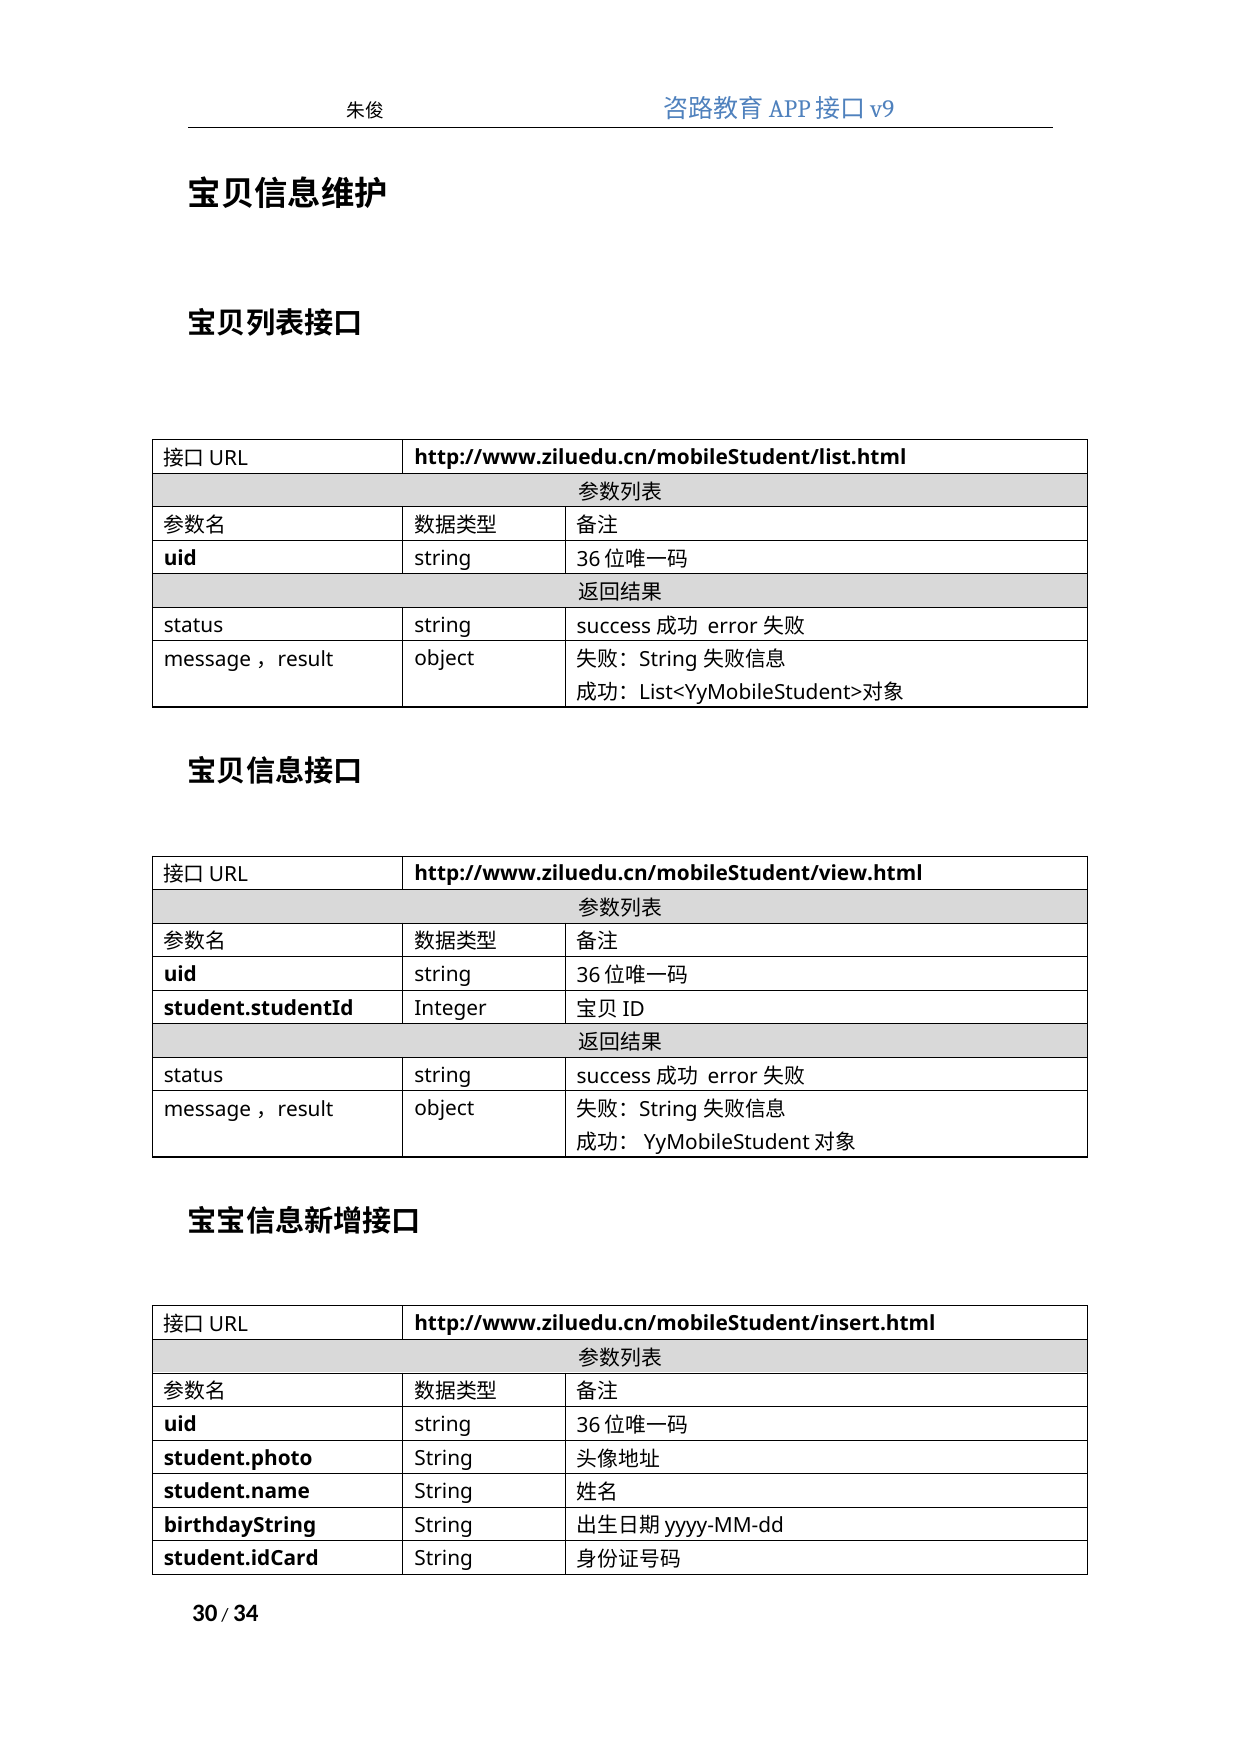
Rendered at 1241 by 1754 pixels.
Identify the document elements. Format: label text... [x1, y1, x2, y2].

table_cell String [403, 1541, 565, 1574]
table_cell string [403, 1407, 565, 1439]
table_cell 参数名 [153, 924, 402, 956]
table_cell string [403, 957, 565, 990]
table_cell message ，result [153, 1091, 402, 1156]
subtitle 宝贝信息维护 [187, 158, 1053, 223]
table_cell string [403, 608, 565, 640]
table_cell success 成功 error 失败 [566, 1058, 1087, 1090]
table_cell 参数列表 [153, 474, 1087, 506]
table_cell String [403, 1441, 565, 1473]
table_cell 备注 [566, 924, 1087, 956]
table_header 接口URL [153, 857, 402, 889]
table_cell 返回结果 [153, 574, 1087, 607]
table_cell 备注 [566, 507, 1087, 540]
table_cell status [153, 1058, 402, 1090]
table_cell 姓名 [566, 1474, 1087, 1507]
table_cell String [403, 1508, 565, 1540]
subtitle 宝贝信息接口 [187, 737, 1053, 802]
table_cell 数据类型 [403, 507, 565, 540]
table_cell 36位唯一码 [566, 957, 1087, 990]
table_cell 参数列表 [153, 890, 1087, 923]
table_cell 头像地址 [566, 1441, 1087, 1473]
table_header http://www.ziluedu.cn/mobileStudent/list.html [403, 440, 1087, 473]
table_cell student.name [153, 1474, 402, 1507]
table_cell uid [153, 1407, 402, 1439]
table_cell object [403, 1091, 565, 1156]
table_cell 出生日期 yyyy-MM-dd [566, 1508, 1087, 1540]
table_cell message ，result [153, 641, 402, 706]
table_cell 参数列表 [153, 1340, 1087, 1372]
table_cell string [403, 1058, 565, 1090]
table_cell 失败：String 失败信息 成功： YyMobileStudent对象 [566, 1091, 1087, 1156]
table_cell object [403, 641, 565, 706]
table_header 接口URL [153, 1306, 402, 1339]
table_cell 失败：String 失败信息 成功：List<YyMobileStudent>对象 [566, 641, 1087, 706]
table_cell 参数名 [153, 1374, 402, 1406]
table_cell 数据类型 [403, 1374, 565, 1406]
table_cell birthdayString [153, 1508, 402, 1540]
table_cell 备注 [566, 1374, 1087, 1406]
table_cell success 成功 error 失败 [566, 608, 1087, 640]
subtitle 宝宝信息新增接口 [187, 1187, 1053, 1252]
table_cell Integer [403, 991, 565, 1023]
table_cell 参数名 [153, 507, 402, 540]
subtitle 宝贝列表接口 [187, 288, 1053, 353]
table_cell 36位唯一码 [566, 541, 1087, 573]
table_cell uid [153, 957, 402, 990]
table_header 接口URL [153, 440, 402, 473]
table_cell student.photo [153, 1441, 402, 1473]
table_cell uid [153, 541, 402, 573]
table_header http://www.ziluedu.cn/mobileStudent/view.html [403, 857, 1087, 889]
table_cell String [403, 1474, 565, 1507]
table_cell string [403, 541, 565, 573]
table_cell student.studentId [153, 991, 402, 1023]
table_cell status [153, 608, 402, 640]
table_cell 返回结果 [153, 1024, 1087, 1057]
table_header http://www.ziluedu.cn/mobileStudent/insert.html [403, 1306, 1087, 1339]
table_cell 数据类型 [403, 924, 565, 956]
table_cell student.idCard [153, 1541, 402, 1574]
table_cell 身份证号码 [566, 1541, 1087, 1574]
table_cell 36位唯一码 [566, 1407, 1087, 1439]
table_cell 宝贝ID [566, 991, 1087, 1023]
